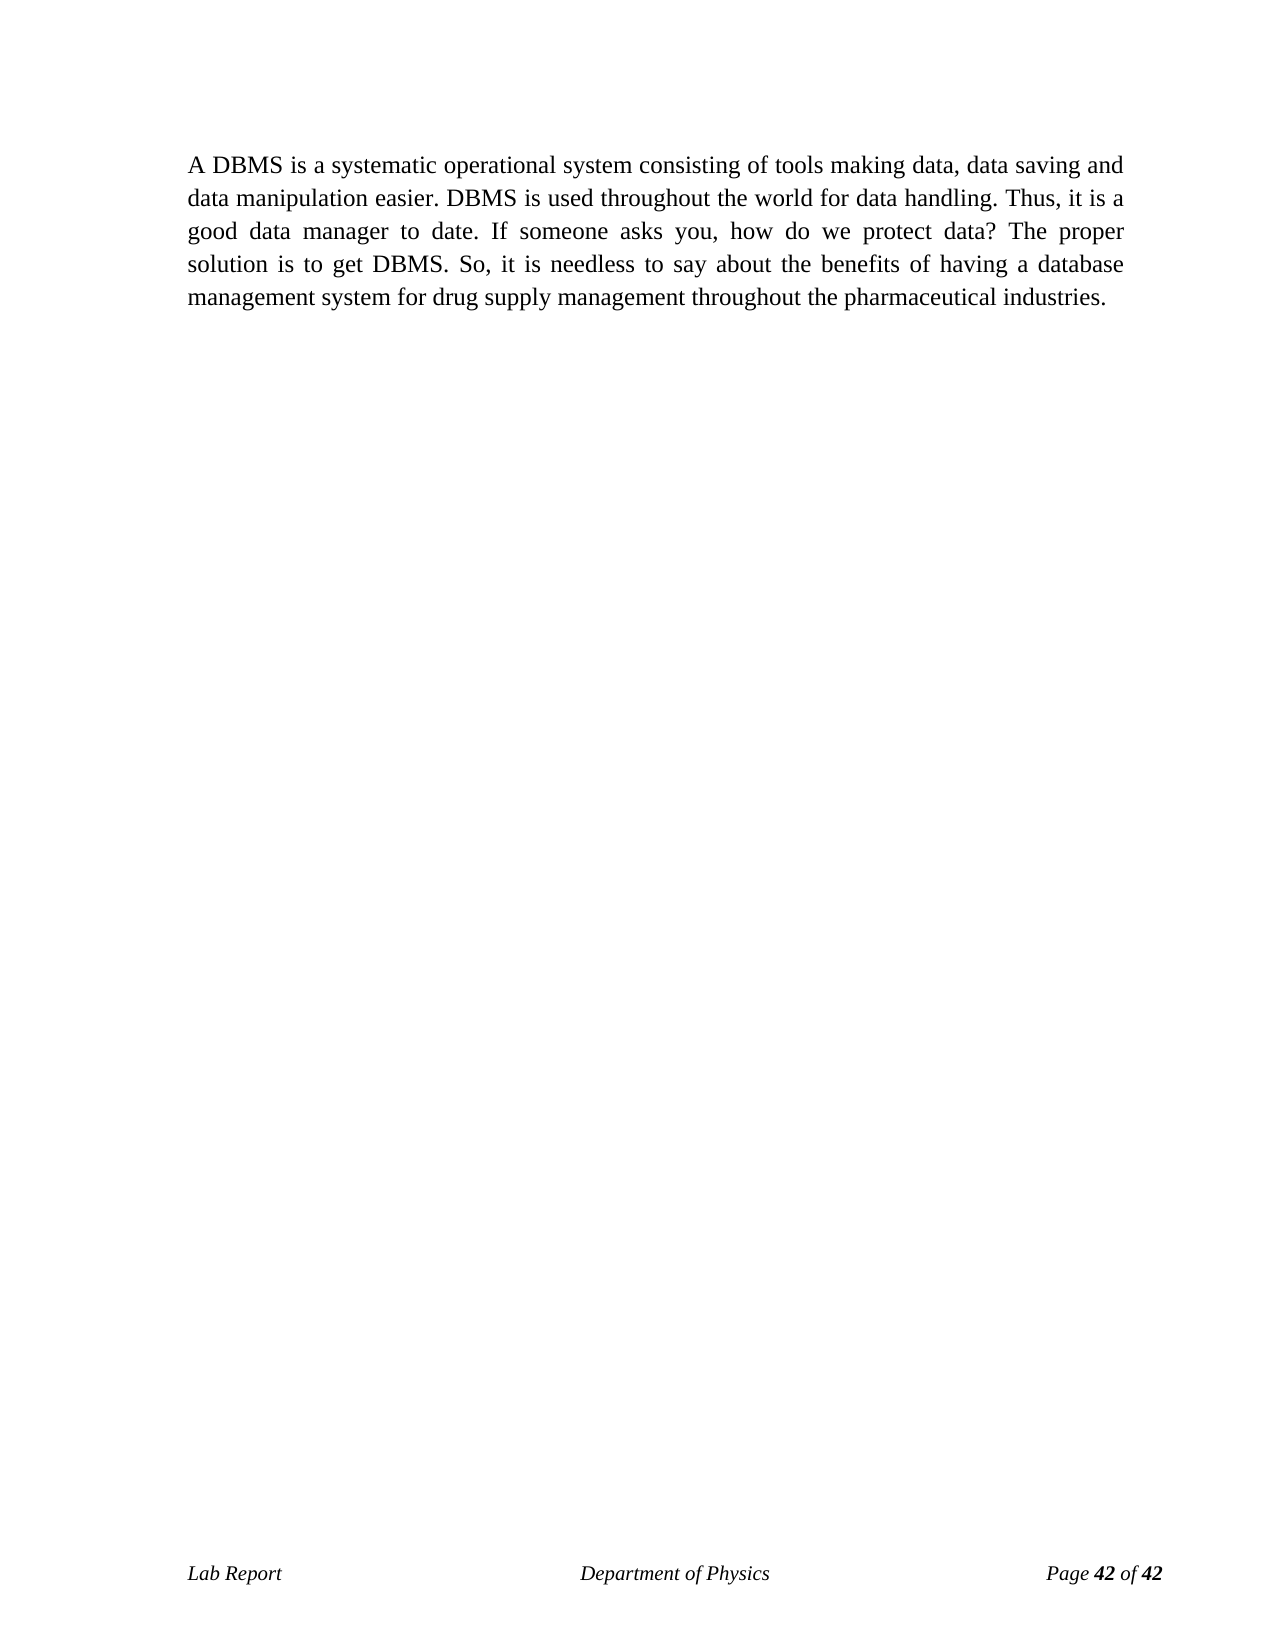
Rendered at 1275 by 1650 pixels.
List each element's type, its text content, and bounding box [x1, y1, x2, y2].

text A DBMS is a systematic operational system consisting of tools making data, data saving and data manipulation easier. DBMS is used throughout the world for data handling. Thus, it is a good data manager to date. If someone asks you, how do we protect data? The proper solution is to get DBMS. So, it is needless to say about the benefits of having a database management system for drug supply management throughout the pharmaceutical industries. [187, 150, 1125, 311]
